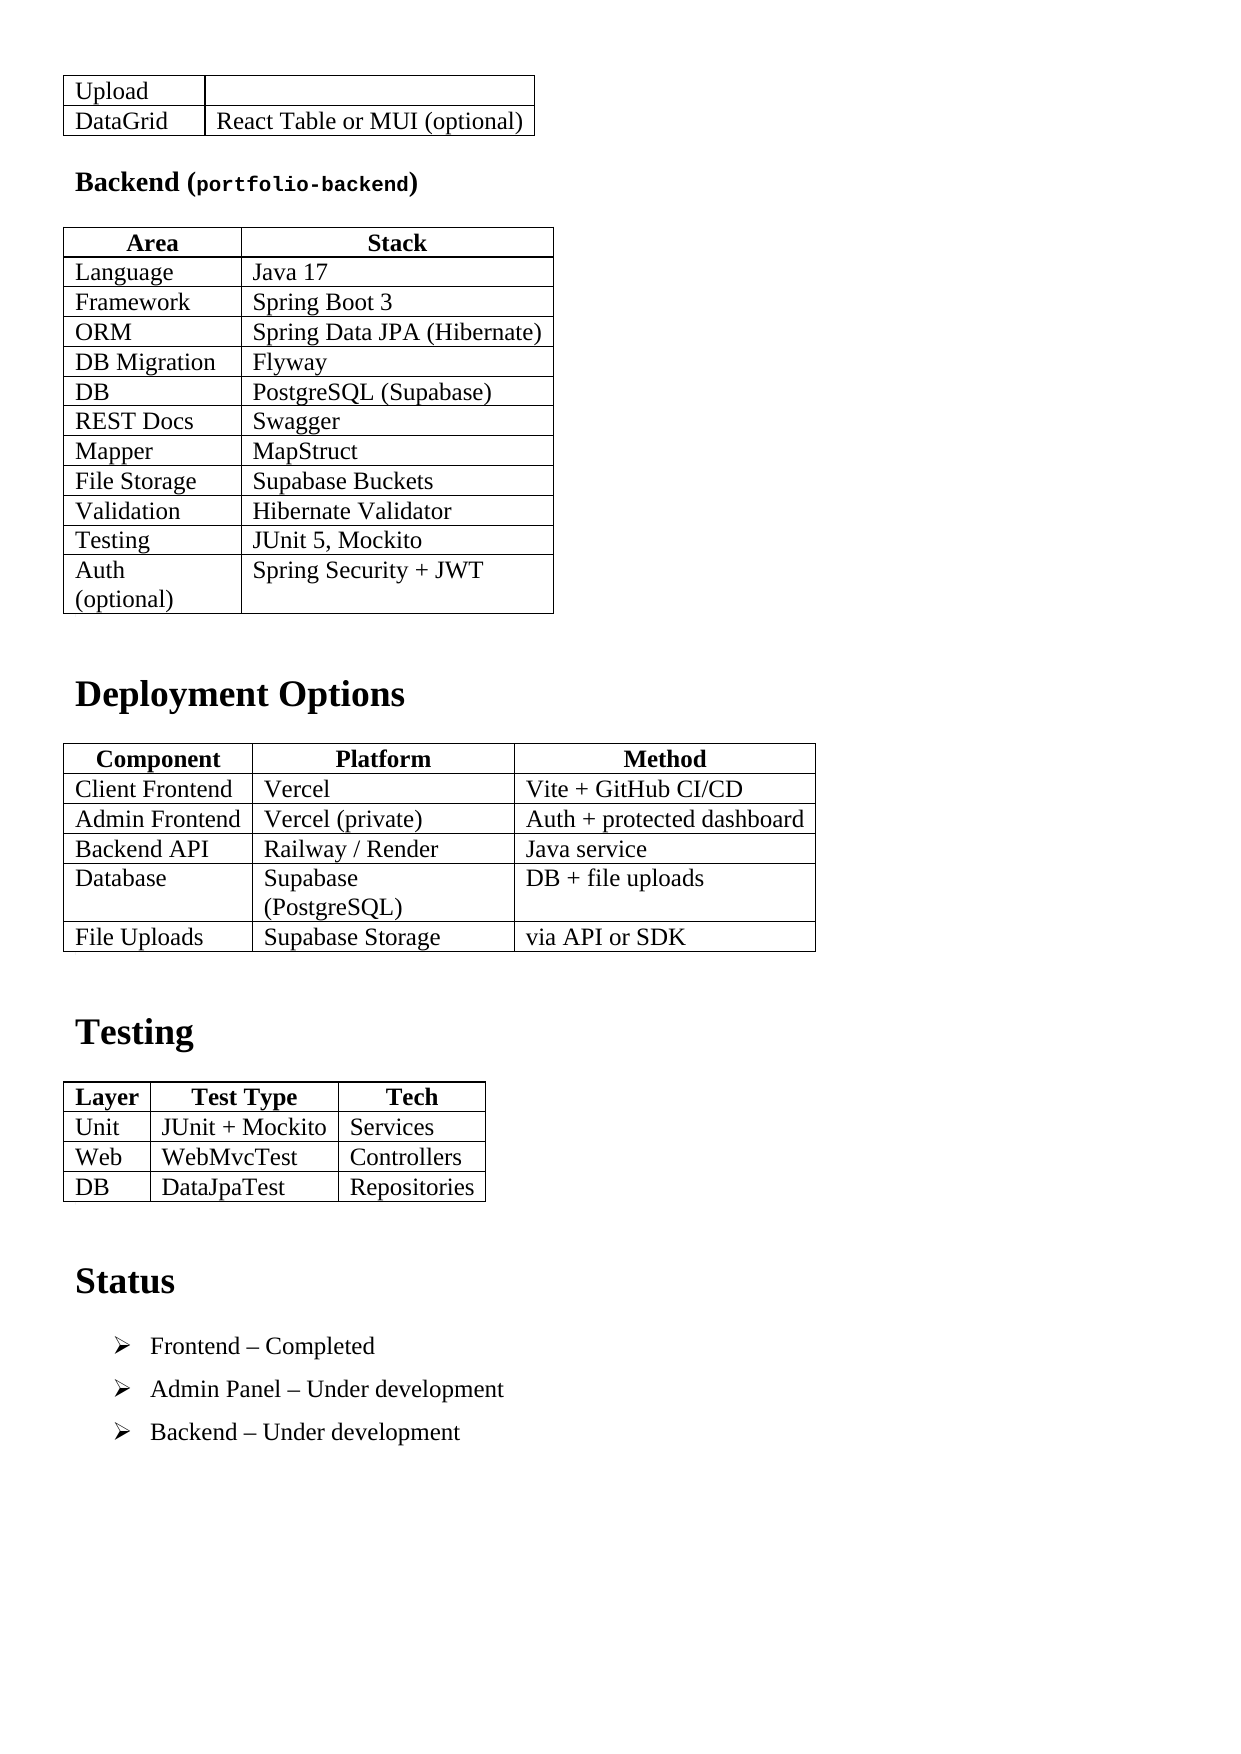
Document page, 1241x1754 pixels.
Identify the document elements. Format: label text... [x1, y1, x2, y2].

text Backend (portfolio-backend) [75, 165, 1165, 197]
table_header Layer [64, 1083, 150, 1111]
table_cell Repositories [339, 1172, 485, 1201]
table_cell Controllers [339, 1142, 485, 1171]
table_cell ORM [64, 317, 241, 346]
table_cell Auth (optional) [64, 555, 241, 613]
table_cell WebMvcTest [151, 1142, 338, 1171]
table_cell Web [64, 1142, 150, 1171]
table_cell Vercel (private) [253, 804, 514, 833]
table_cell Vercel [253, 774, 514, 803]
table_cell JUnit 5, Mockito [242, 526, 553, 554]
table_cell React Table or MUI (optional) [206, 106, 534, 134]
table_header Component [64, 744, 252, 773]
text Testing [75, 1009, 1165, 1052]
table_header Tech [339, 1083, 485, 1111]
table_cell Java service [515, 834, 815, 862]
table_cell Supabase Storage [253, 922, 514, 951]
text Status [75, 1259, 1165, 1302]
table_cell Supabase Buckets [242, 466, 553, 495]
table_cell Flyway [242, 347, 553, 376]
table_cell Services [339, 1112, 485, 1141]
table_header Platform [253, 744, 514, 773]
table_cell PostgreSQL (Supabase) [242, 377, 553, 405]
table_cell Spring Boot 3 [242, 287, 553, 316]
table_cell DB + file uploads [515, 864, 815, 921]
table_cell DB [64, 377, 241, 405]
table_cell DB Migration [64, 347, 241, 376]
table_cell Supabase (PostgreSQL) [253, 864, 514, 921]
table_cell File Uploads [64, 922, 252, 951]
table_cell Hibernate Validator [242, 496, 553, 524]
table_cell Auth + protected dashboard [515, 804, 815, 833]
list Frontend – Completed [112, 1331, 1165, 1360]
table_cell Backend API [64, 834, 252, 862]
table_cell Railway / Render [253, 834, 514, 862]
table_cell DB [64, 1172, 150, 1201]
table_cell via API or SDK [515, 922, 815, 951]
table_header Area [64, 228, 241, 256]
table_cell Java 17 [242, 258, 553, 286]
table_cell JUnit + Mockito [151, 1112, 338, 1141]
table_header Stack [242, 228, 553, 256]
table_cell DataJpaTest [151, 1172, 338, 1201]
table_cell Validation [64, 496, 241, 524]
table_header Test Type [151, 1083, 338, 1111]
table_cell Framework [64, 287, 241, 316]
table_cell Testing [64, 526, 241, 554]
table_cell DataGrid [64, 106, 204, 134]
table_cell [206, 76, 534, 105]
table_header Method [515, 744, 815, 773]
table_cell File Storage [64, 466, 241, 495]
table_cell Client Frontend [64, 774, 252, 803]
table_cell Unit [64, 1112, 150, 1141]
text Deployment Options [75, 671, 1165, 714]
list Admin Panel – Under development [112, 1374, 1165, 1403]
table_cell Swagger [242, 406, 553, 435]
table_cell MapStruct [242, 436, 553, 465]
table_cell Admin Frontend [64, 804, 252, 833]
table_cell Vite + GitHub CI/CD [515, 774, 815, 803]
table_cell Database [64, 864, 252, 921]
table_cell File Upload [64, 76, 204, 105]
table_cell Spring Security + JWT [242, 555, 553, 613]
table_cell REST Docs [64, 406, 241, 435]
table_cell Spring Data JPA (Hibernate) [242, 317, 553, 346]
table_cell Mapper [64, 436, 241, 465]
list Backend – Under development [112, 1417, 1165, 1446]
table_cell Language [64, 258, 241, 286]
